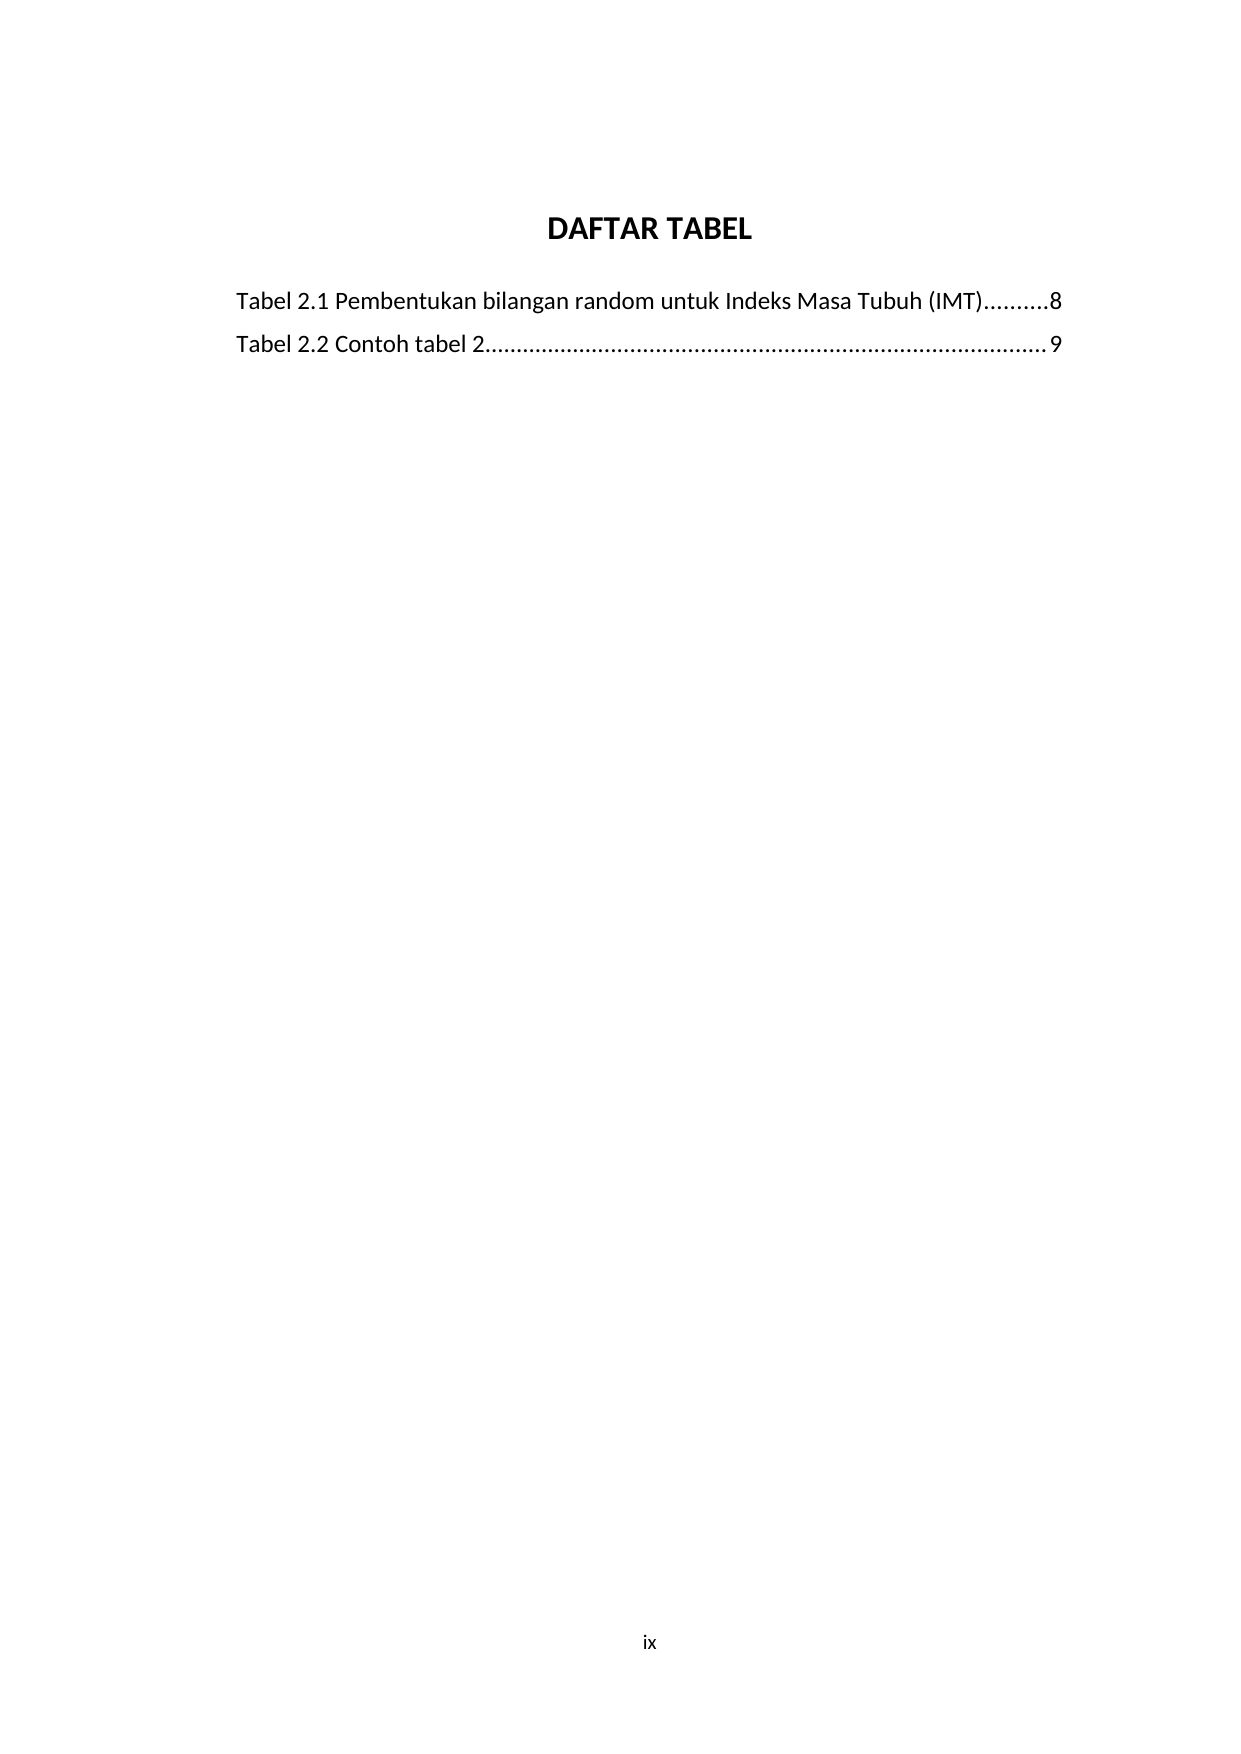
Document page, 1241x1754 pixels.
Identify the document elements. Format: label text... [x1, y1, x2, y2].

subtitle DAFTAR TABEL [236, 207, 1063, 247]
text Tabel ‎2.1 Pembentukan bilangan random untuk Indeks Masa Tubuh (IMT) 8 [236, 285, 1063, 316]
text Tabel ‎2.2 Contoh tabel 2 9 [236, 328, 1063, 358]
